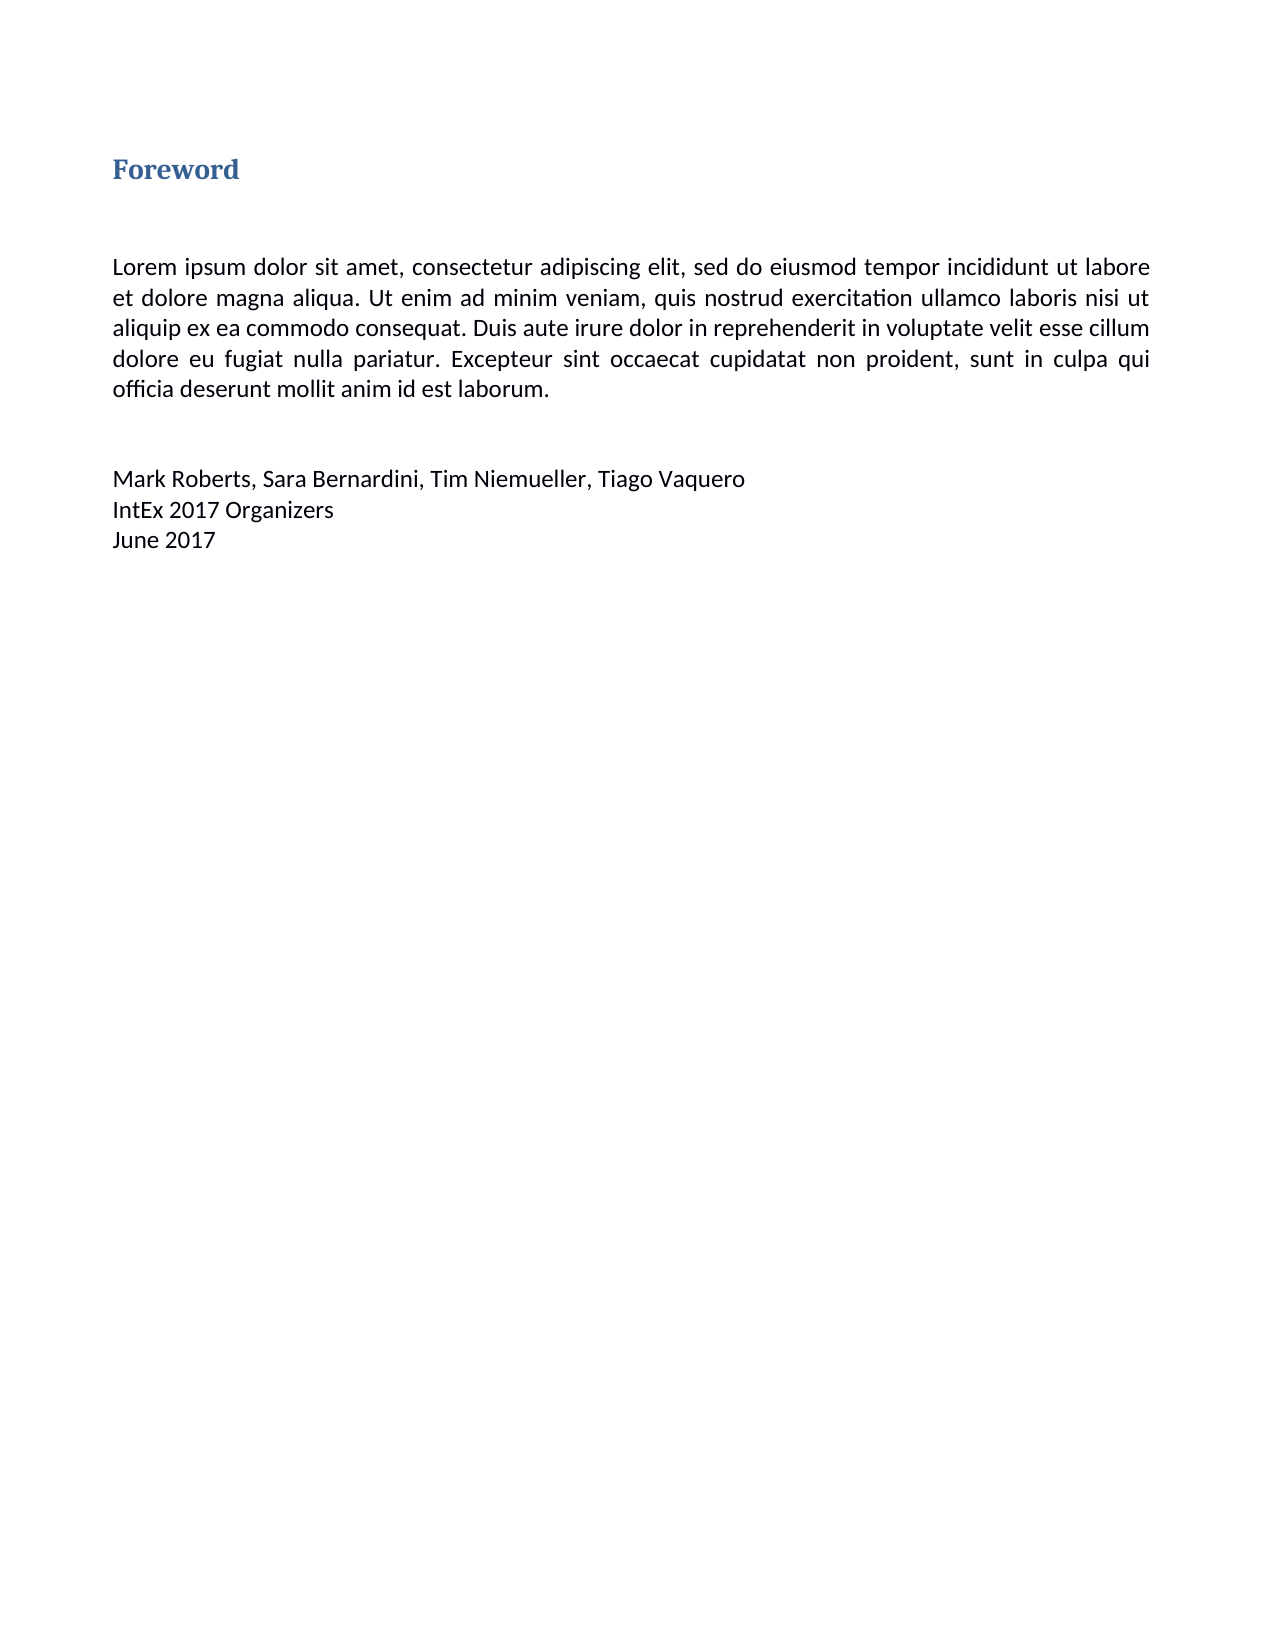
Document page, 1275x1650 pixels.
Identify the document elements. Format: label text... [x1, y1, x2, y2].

text Lorem ipsum dolor sit amet, consectetur adipiscing elit, sed do eiusmod tempor incididunt ut labore et dolore magna aliqua. Ut enim ad minim veniam, quis nostrud exercitation ullamco laboris nisi ut aliquip ex ea commodo consequat. Duis aute irure dolor in reprehenderit in voluptate velit esse cillum dolore eu fugiat nulla pariatur. Excepteur sint occaecat cupidatat non proident, sunt in culpa qui officia deserunt mollit anim id est laborum. [112, 252, 1152, 404]
text Mark Roberts, Sara Bernardini, Tim Niemueller, Tiago Vaquero IntEx 2017 Organizers June 2017 [112, 463, 1152, 555]
subtitle Foreword [112, 153, 1152, 187]
